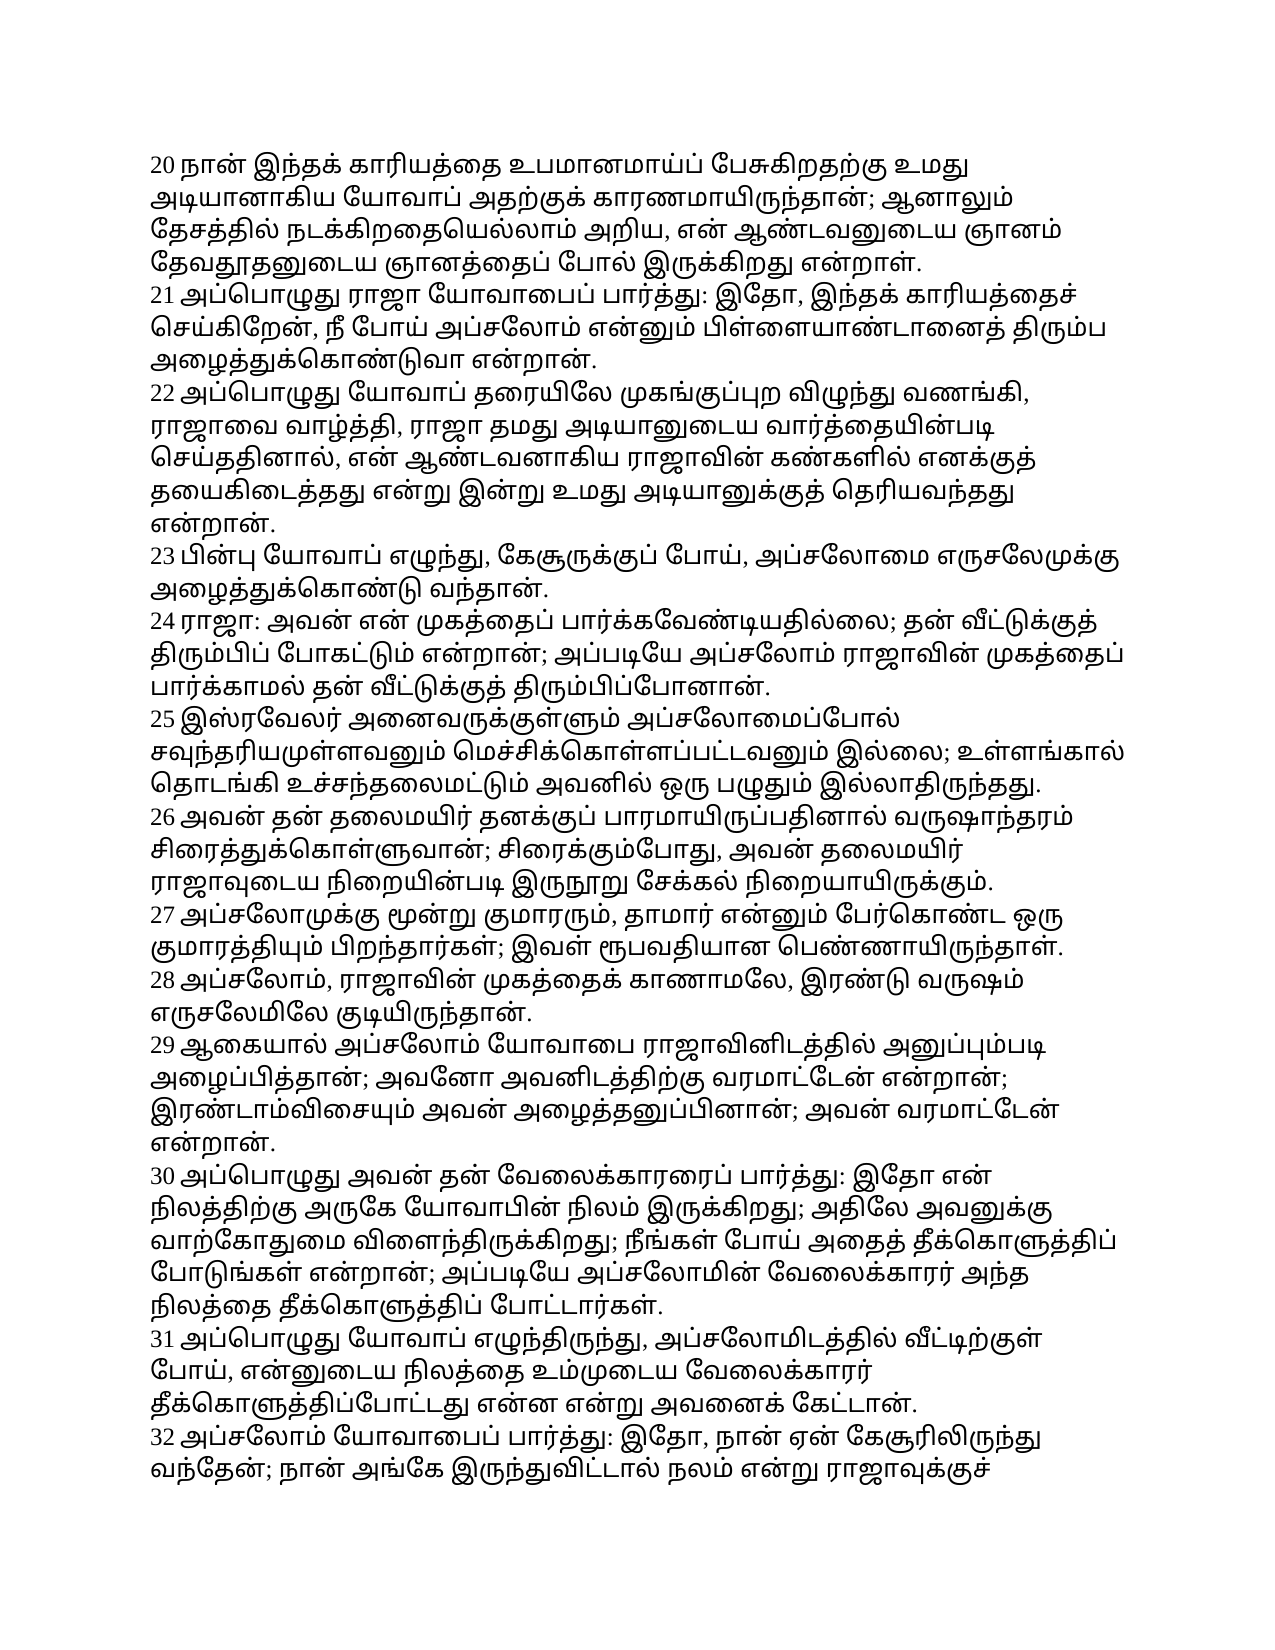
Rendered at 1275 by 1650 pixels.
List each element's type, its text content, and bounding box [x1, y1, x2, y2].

text 21அப்பொழுது ராஜா யோவாபைப் பார்த்து: இதோ, இந்தக் காரியத்தைச் செய்கிறேன், நீ போய் அப்சலோம் என்னும் பிள்ளையாண்டானைத் திரும்ப அழைத்துக்கொண்டுவா என்றான். [150, 280, 1125, 378]
text 23பின்பு யோவாப் எழுந்து, கேசூருக்குப் போய், அப்சலோமை எருசலேமுக்கு அழைத்துக்கொண்டு வந்தான். [150, 541, 1125, 606]
text 27அப்சலோமுக்கு மூன்று குமாரரும், தாமார் என்னும் பேர்கொண்ட ஒரு குமாரத்தியும் பிறந்தார்கள்; இவள் ரூபவதியான பெண்ணாயிருந்தாள். [150, 900, 1125, 965]
text 25இஸ்ரவேலர் அனைவருக்குள்ளும் அப்சலோமைப்போல் சவுந்தரியமுள்ளவனும் மெச்சிக்கொள்ளப்பட்டவனும் இல்லை; உள்ளங்கால் தொடங்கி உச்சந்தலைமட்டும் அவனில் ஒரு பழுதும் இல்லாதிருந்தது. [150, 704, 1125, 802]
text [150, 1422, 1125, 1487]
text 20நான் இந்தக் காரியத்தை உபமானமாய்ப் பேசுகிறதற்கு உமது அடியானாகிய யோவாப் அதற்குக் காரணமாயிருந்தான்; ஆனாலும் தேசத்தில் நடக்கிறதையெல்லாம் அறிய, என் ஆண்டவனுடைய ஞானம் தேவதூதனுடைய ஞானத்தைப் போல் இருக்கிறது என்றாள். [150, 150, 1125, 280]
text 31அப்பொழுது யோவாப் எழுந்திருந்து, அப்சலோமிடத்தில் வீட்டிற்குள் போய், என்னுடைய நிலத்தை உம்முடைய வேலைக்காரர் தீக்கொளுத்திப்போட்டது என்ன என்று அவனைக் கேட்டான். [150, 1324, 1125, 1422]
text 29ஆகையால் அப்சலோம் யோவாபை ராஜாவினிடத்தில் அனுப்பும்படி அழைப்பித்தான்; அவனோ அவனிடத்திற்கு வரமாட்டேன் என்றான்; இரண்டாம்விசையும் அவன் அழைத்தனுப்பினான்; அவன் வரமாட்டேன் என்றான். [150, 1030, 1125, 1161]
text 28அப்சலோம், ராஜாவின் முகத்தைக் காணாமலே, இரண்டு வருஷம் எருசலேமிலே குடியிருந்தான். [150, 965, 1125, 1030]
text 30அப்பொழுது அவன் தன் வேலைக்காரரைப் பார்த்து: இதோ என் நிலத்திற்கு அருகே யோவாபின் நிலம் இருக்கிறது; அதிலே அவனுக்கு வாற்கோதுமை விளைந்திருக்கிறது; நீங்கள் போய் அதைத் தீக்கொளுத்திப் போடுங்கள் என்றான்; அப்படியே அப்சலோமின் வேலைக்காரர் அந்த நிலத்தை தீக்கொளுத்திப் போட்டார்கள். [150, 1161, 1125, 1324]
text 26அவன் தன் தலைமயிர் தனக்குப் பாரமாயிருப்பதினால் வருஷாந்தரம் சிரைத்துக்கொள்ளுவான்; சிரைக்கும்போது, அவன் தலைமயிர் ராஜாவுடைய நிறையின்படி இருநூறு சேக்கல் நிறையாயிருக்கும். [150, 802, 1125, 900]
text 22அப்பொழுது யோவாப் தரையிலே முகங்குப்புற விழுந்து வணங்கி, ராஜாவை வாழ்த்தி, ராஜா தமது அடியானுடைய வார்த்தையின்படி செய்ததினால், என் ஆண்டவனாகிய ராஜாவின் கண்களில் எனக்குத் தயைகிடைத்தது என்று இன்று உமது அடியானுக்குத் தெரியவந்தது என்றான். [150, 378, 1125, 541]
text 24ராஜா: அவன் என் முகத்தைப் பார்க்கவேண்டியதில்லை; தன் வீட்டுக்குத் திரும்பிப் போகட்டும் என்றான்; அப்படியே அப்சலோம் ராஜாவின் முகத்தைப் பார்க்காமல் தன் வீட்டுக்குத் திரும்பிப்போனான். [150, 606, 1125, 704]
